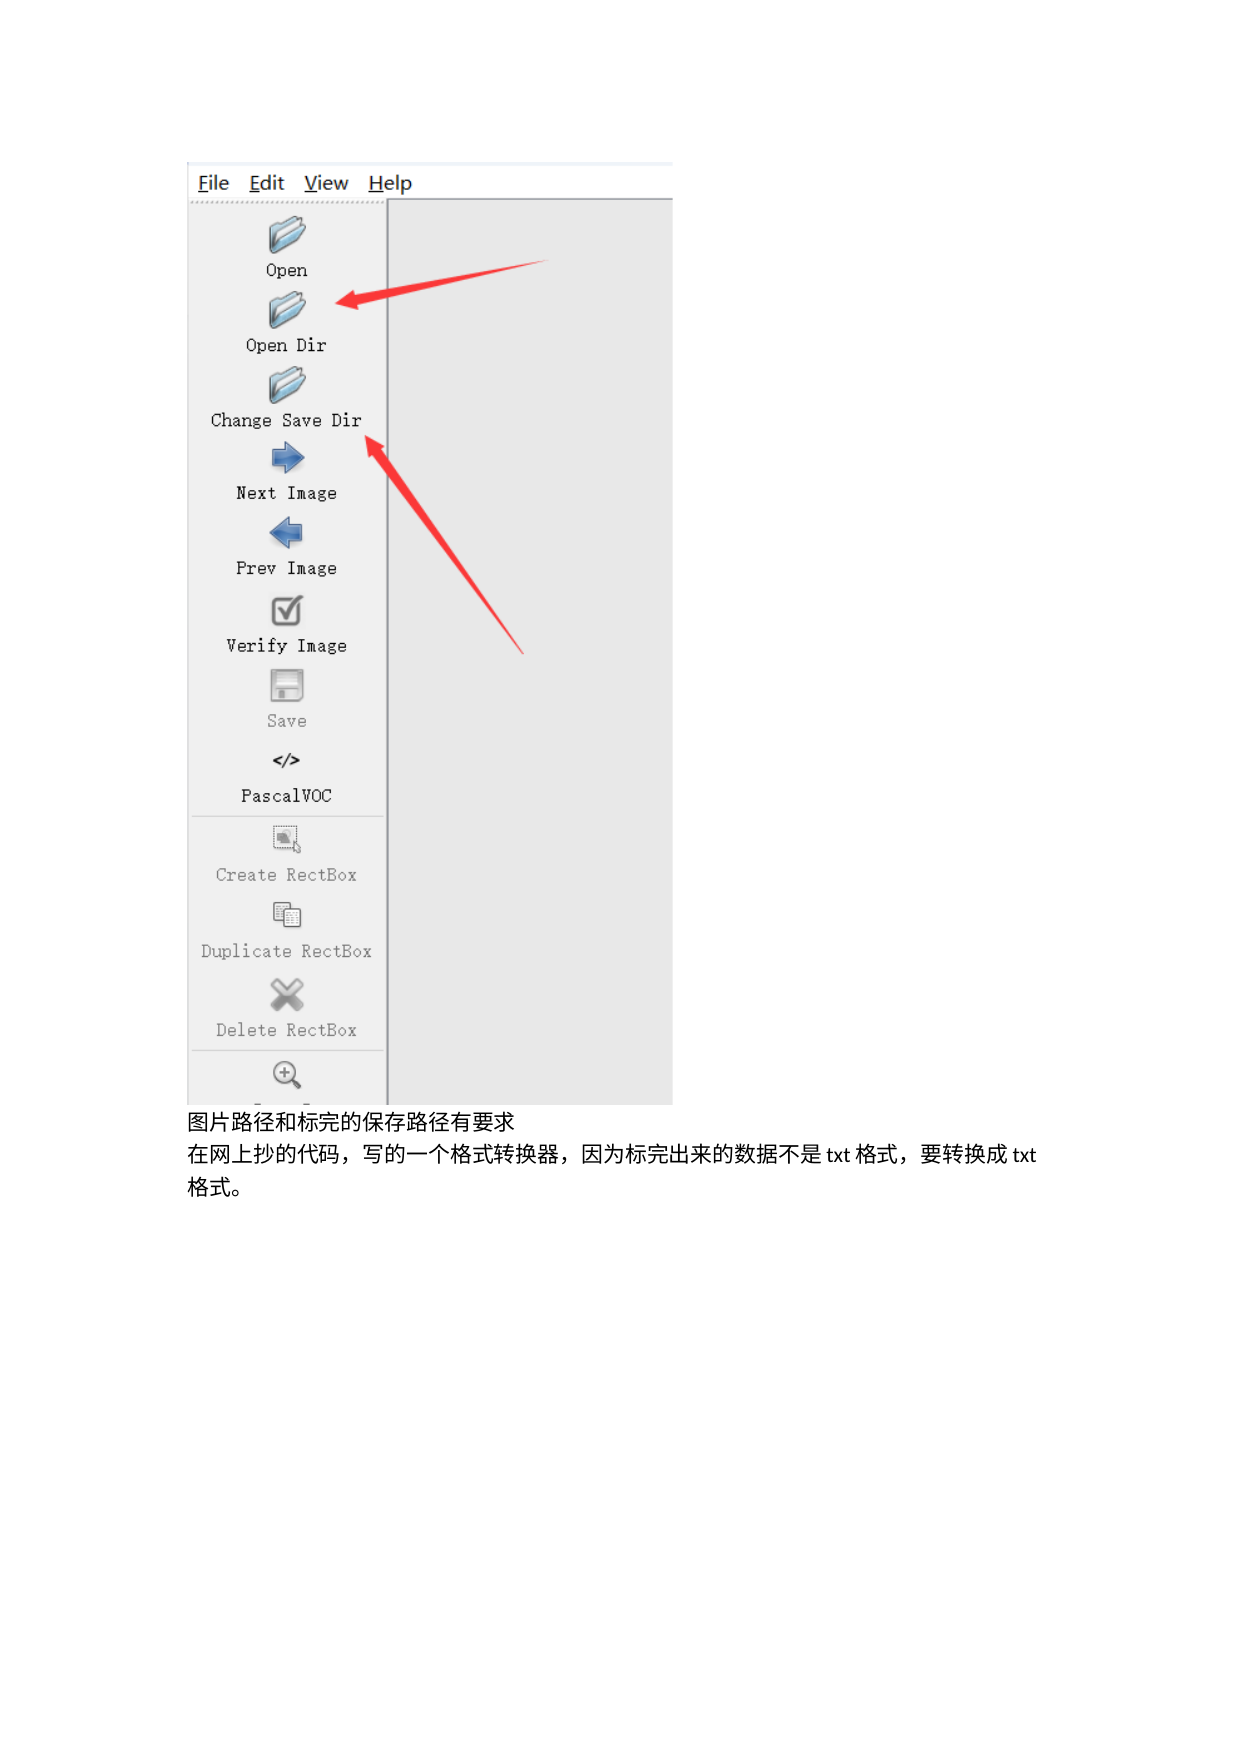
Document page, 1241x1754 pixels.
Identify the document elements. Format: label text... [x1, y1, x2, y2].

text 在网上抄的代码，写的一个格式转换器，因为标完出来的数据不是txt格式，要转换成txt格式。 [187, 1137, 1053, 1202]
picture [187, 162, 673, 1105]
text 图片路径和标完的保存路径有要求 [187, 1104, 1053, 1137]
